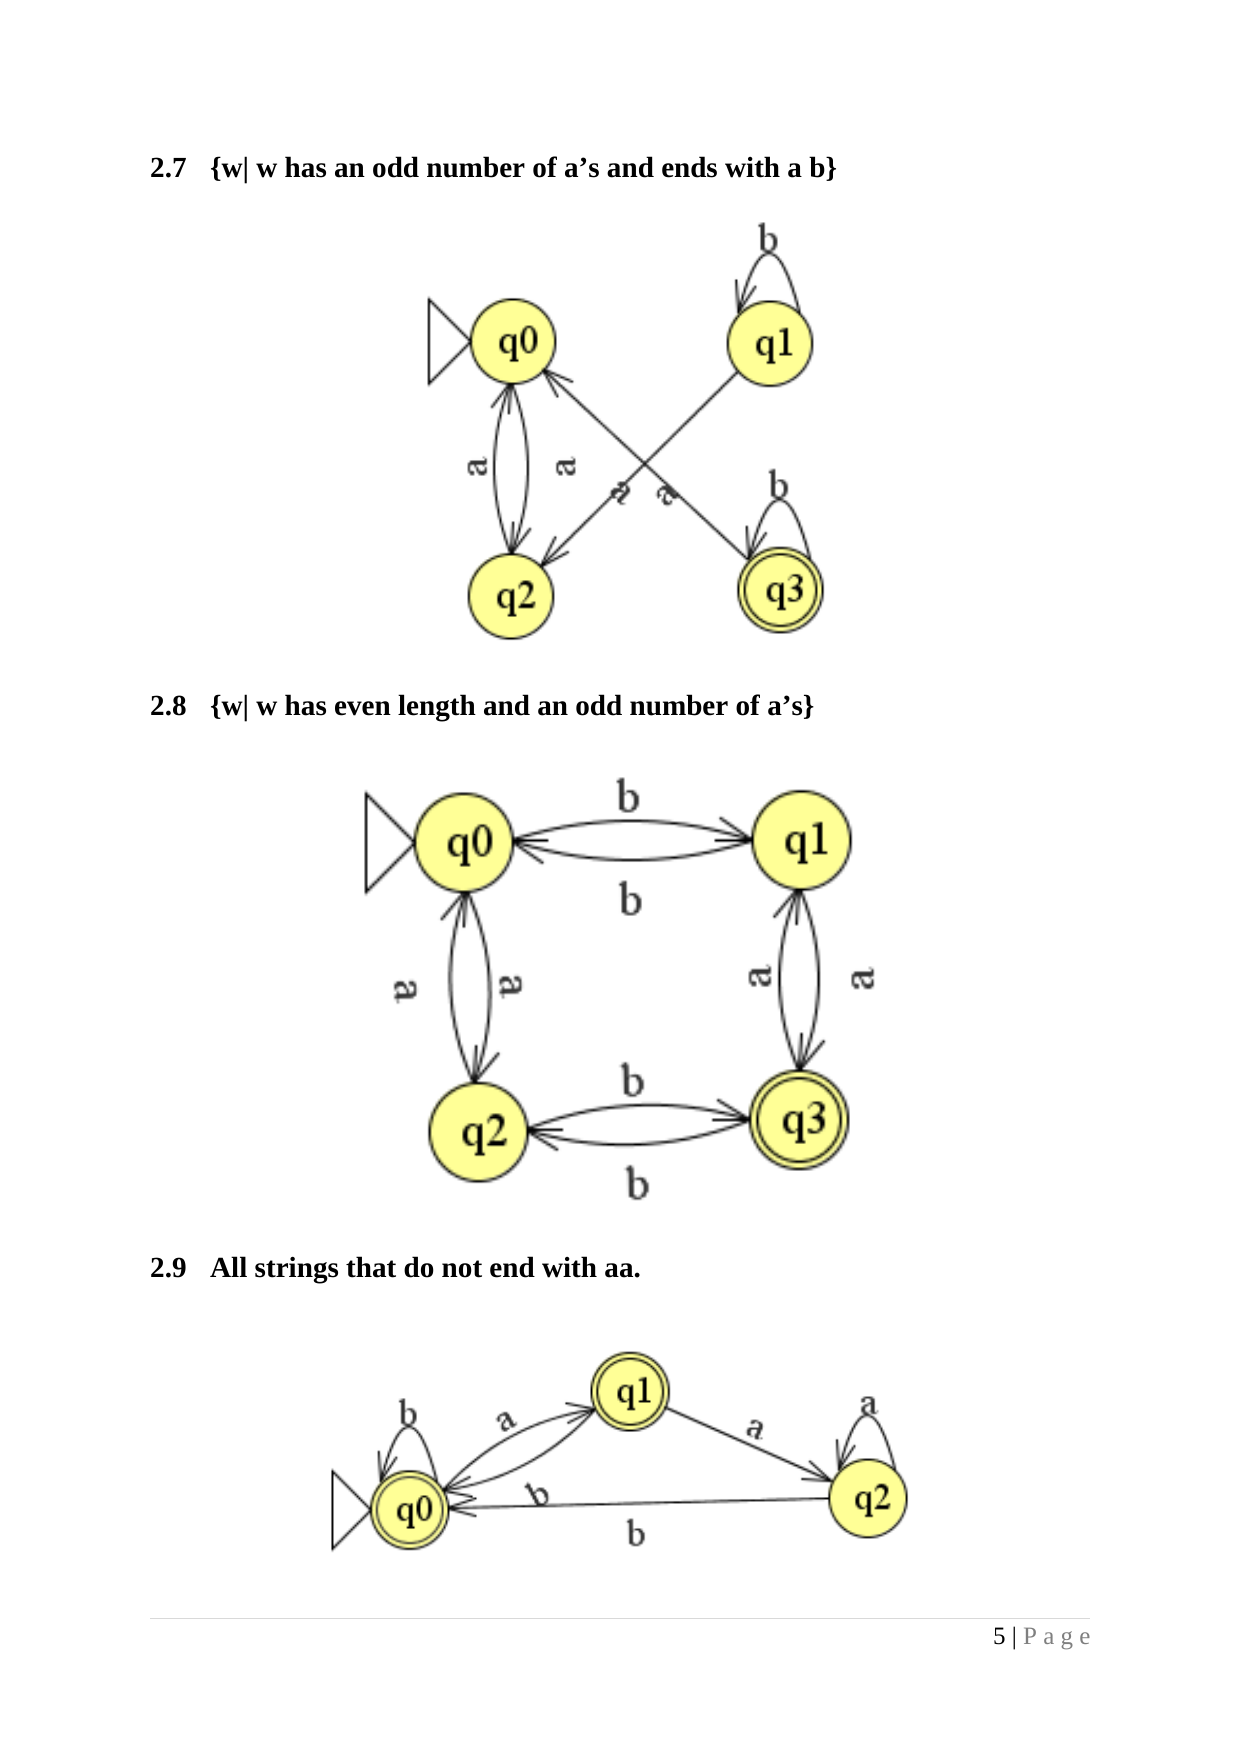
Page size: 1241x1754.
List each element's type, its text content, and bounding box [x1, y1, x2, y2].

picture [301, 1300, 939, 1595]
subtitle {w| w has even length and an odd number of a’s} [150, 688, 1090, 721]
picture [380, 200, 860, 657]
subtitle All strings that do not end with aa. [150, 1250, 1090, 1284]
picture [324, 737, 916, 1220]
subtitle {w| w has an odd number of a’s and ends with a b} [150, 150, 1090, 183]
